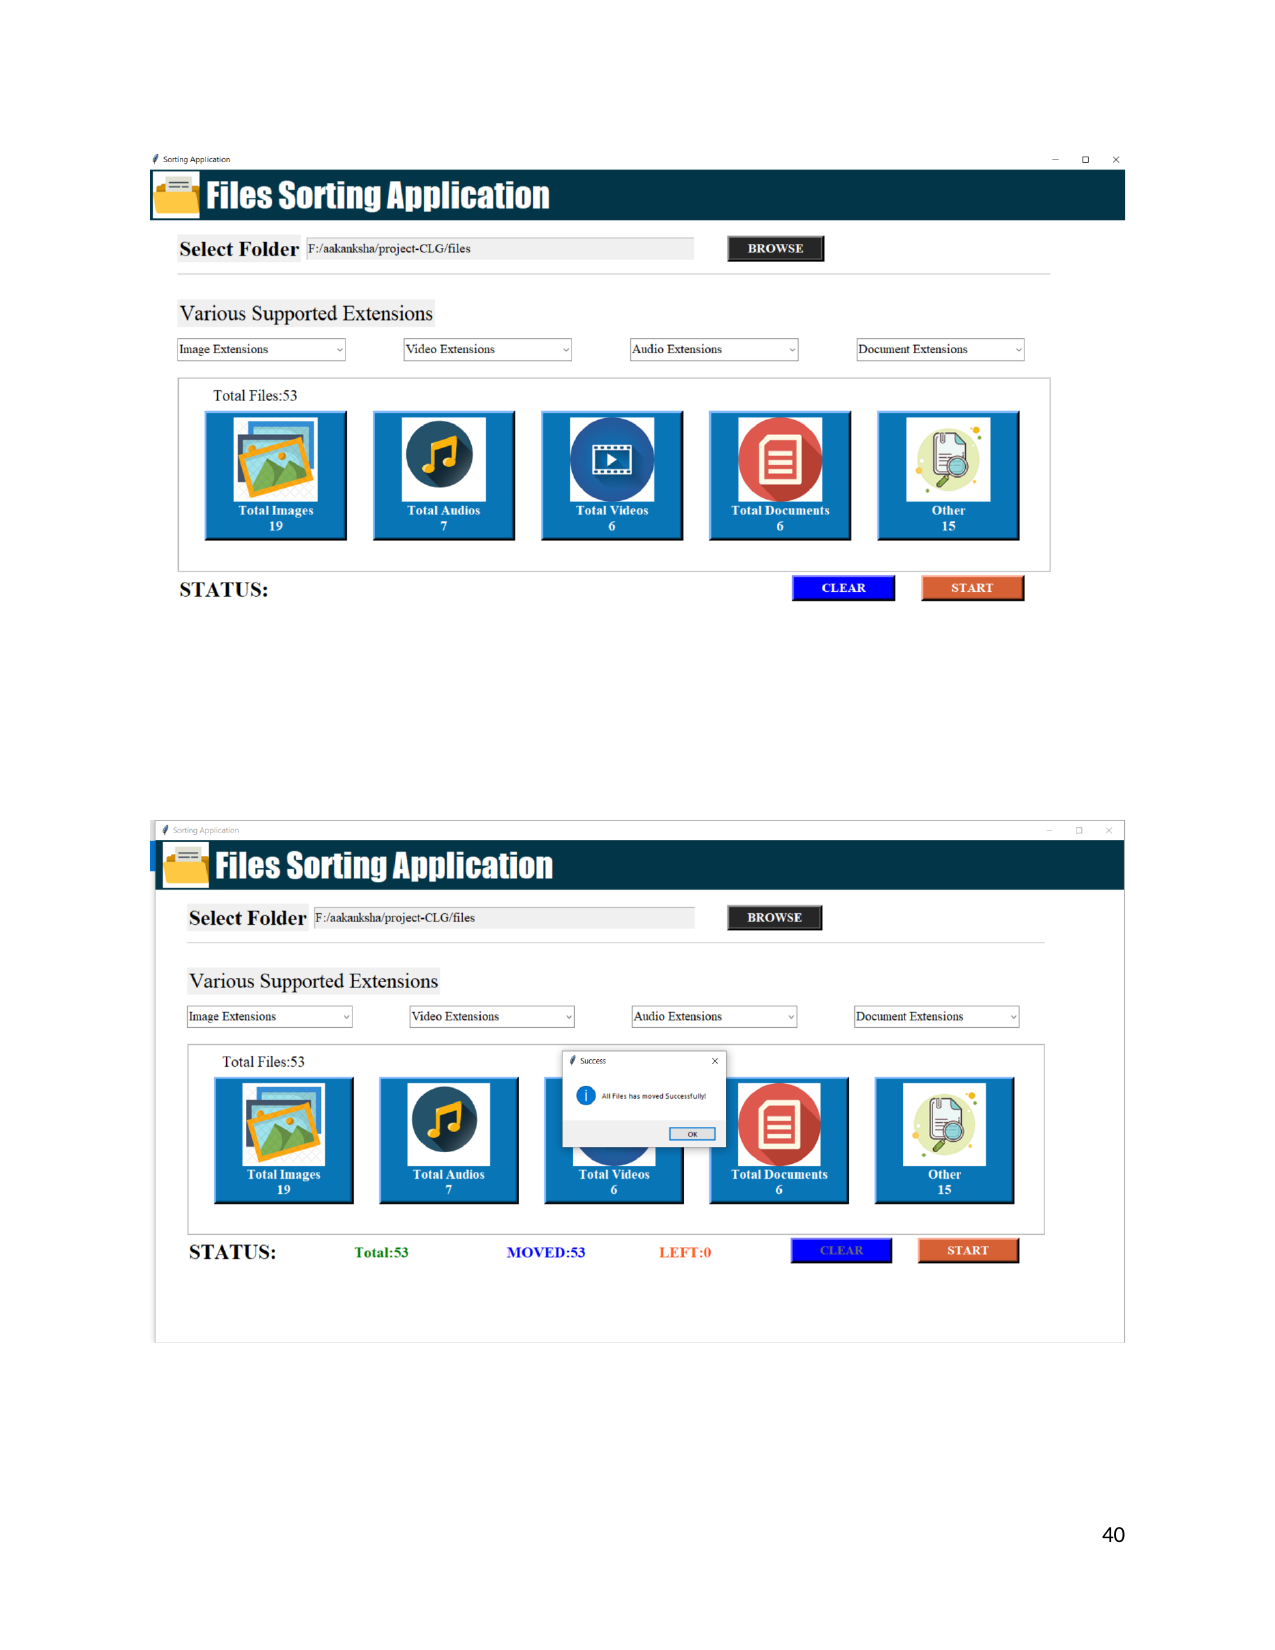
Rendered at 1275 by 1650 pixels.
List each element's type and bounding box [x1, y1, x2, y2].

picture [516, 186, 549, 208]
picture [150, 221, 1125, 673]
picture [452, 182, 513, 208]
picture [387, 182, 449, 211]
picture [279, 181, 380, 212]
picture [150, 820, 1125, 1343]
picture [207, 182, 272, 208]
picture [150, 150, 1125, 218]
